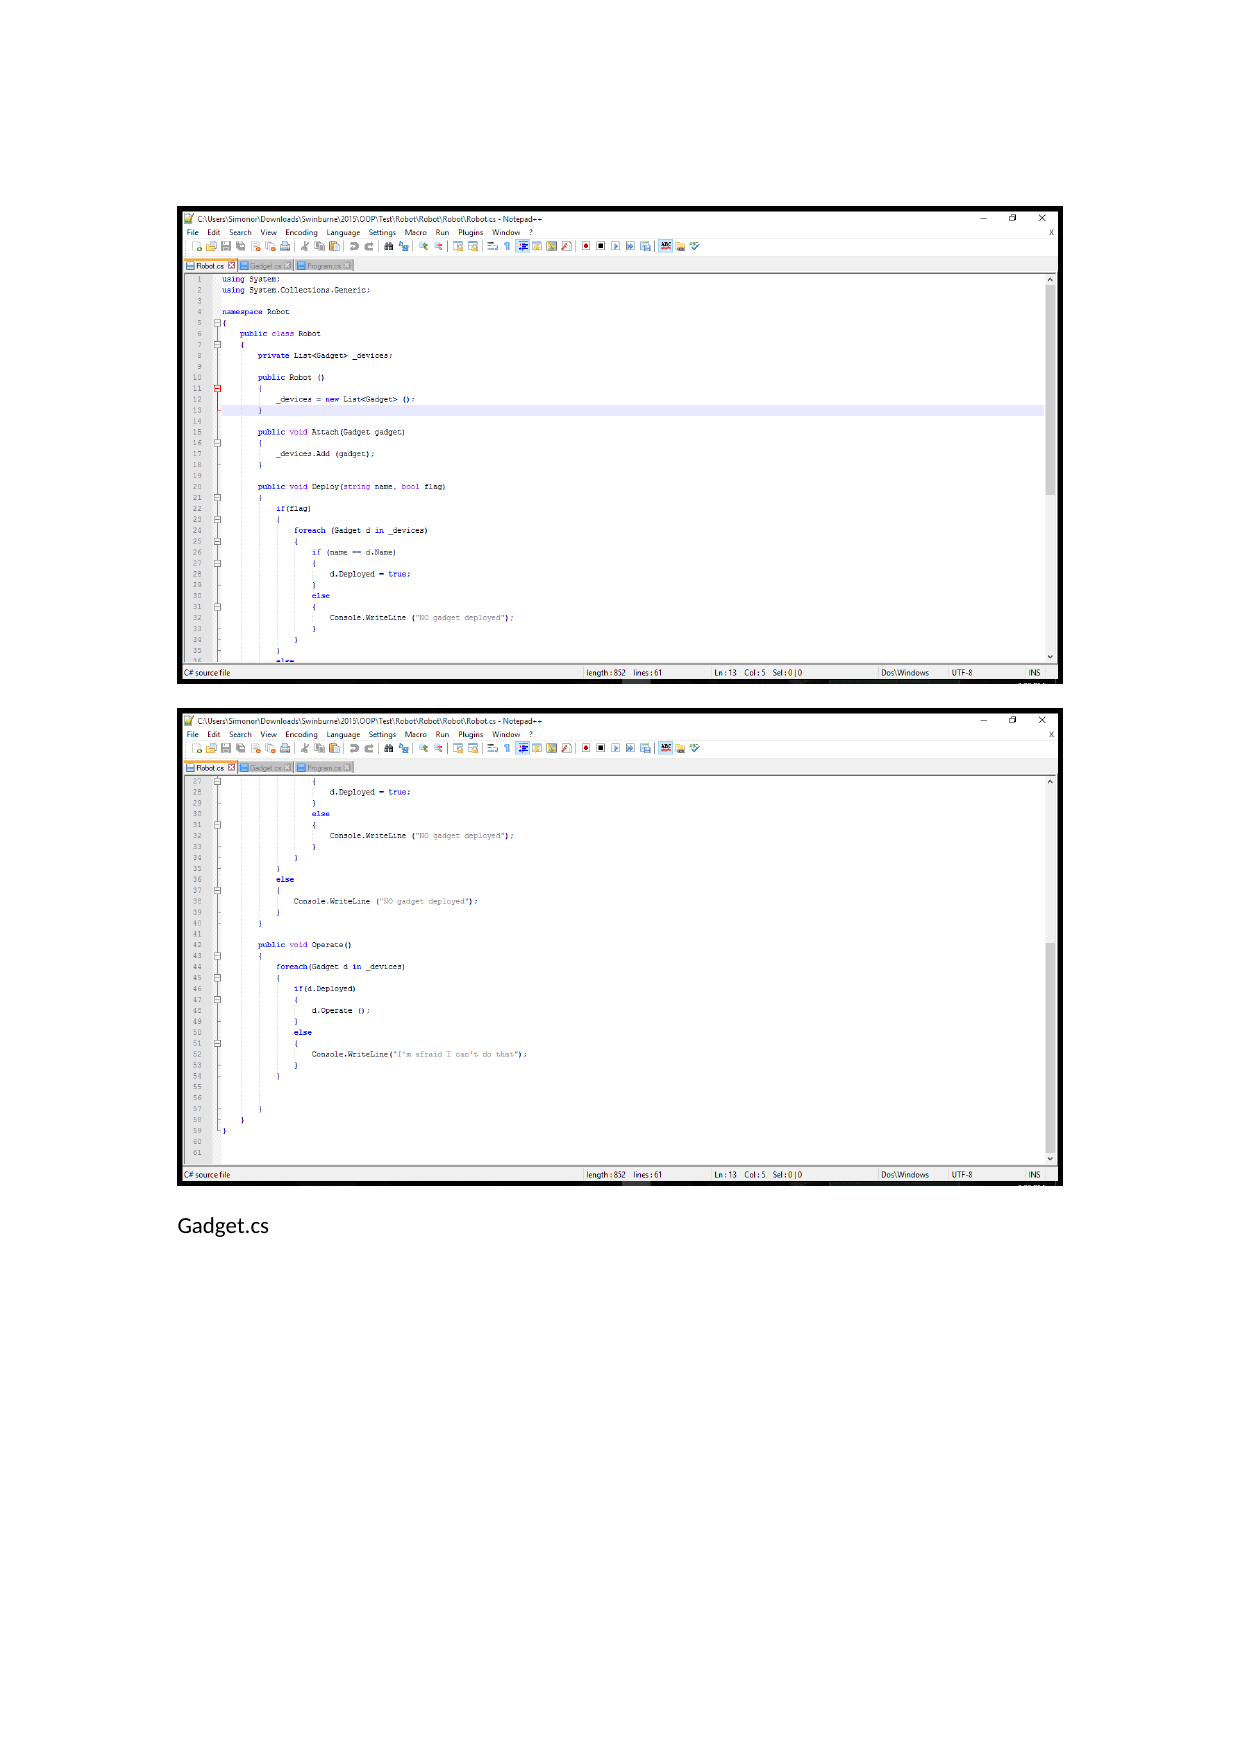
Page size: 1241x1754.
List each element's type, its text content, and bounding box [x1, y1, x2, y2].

picture [177, 708, 1063, 1186]
picture [177, 206, 1063, 684]
text Gadget.cs [177, 1211, 1063, 1239]
